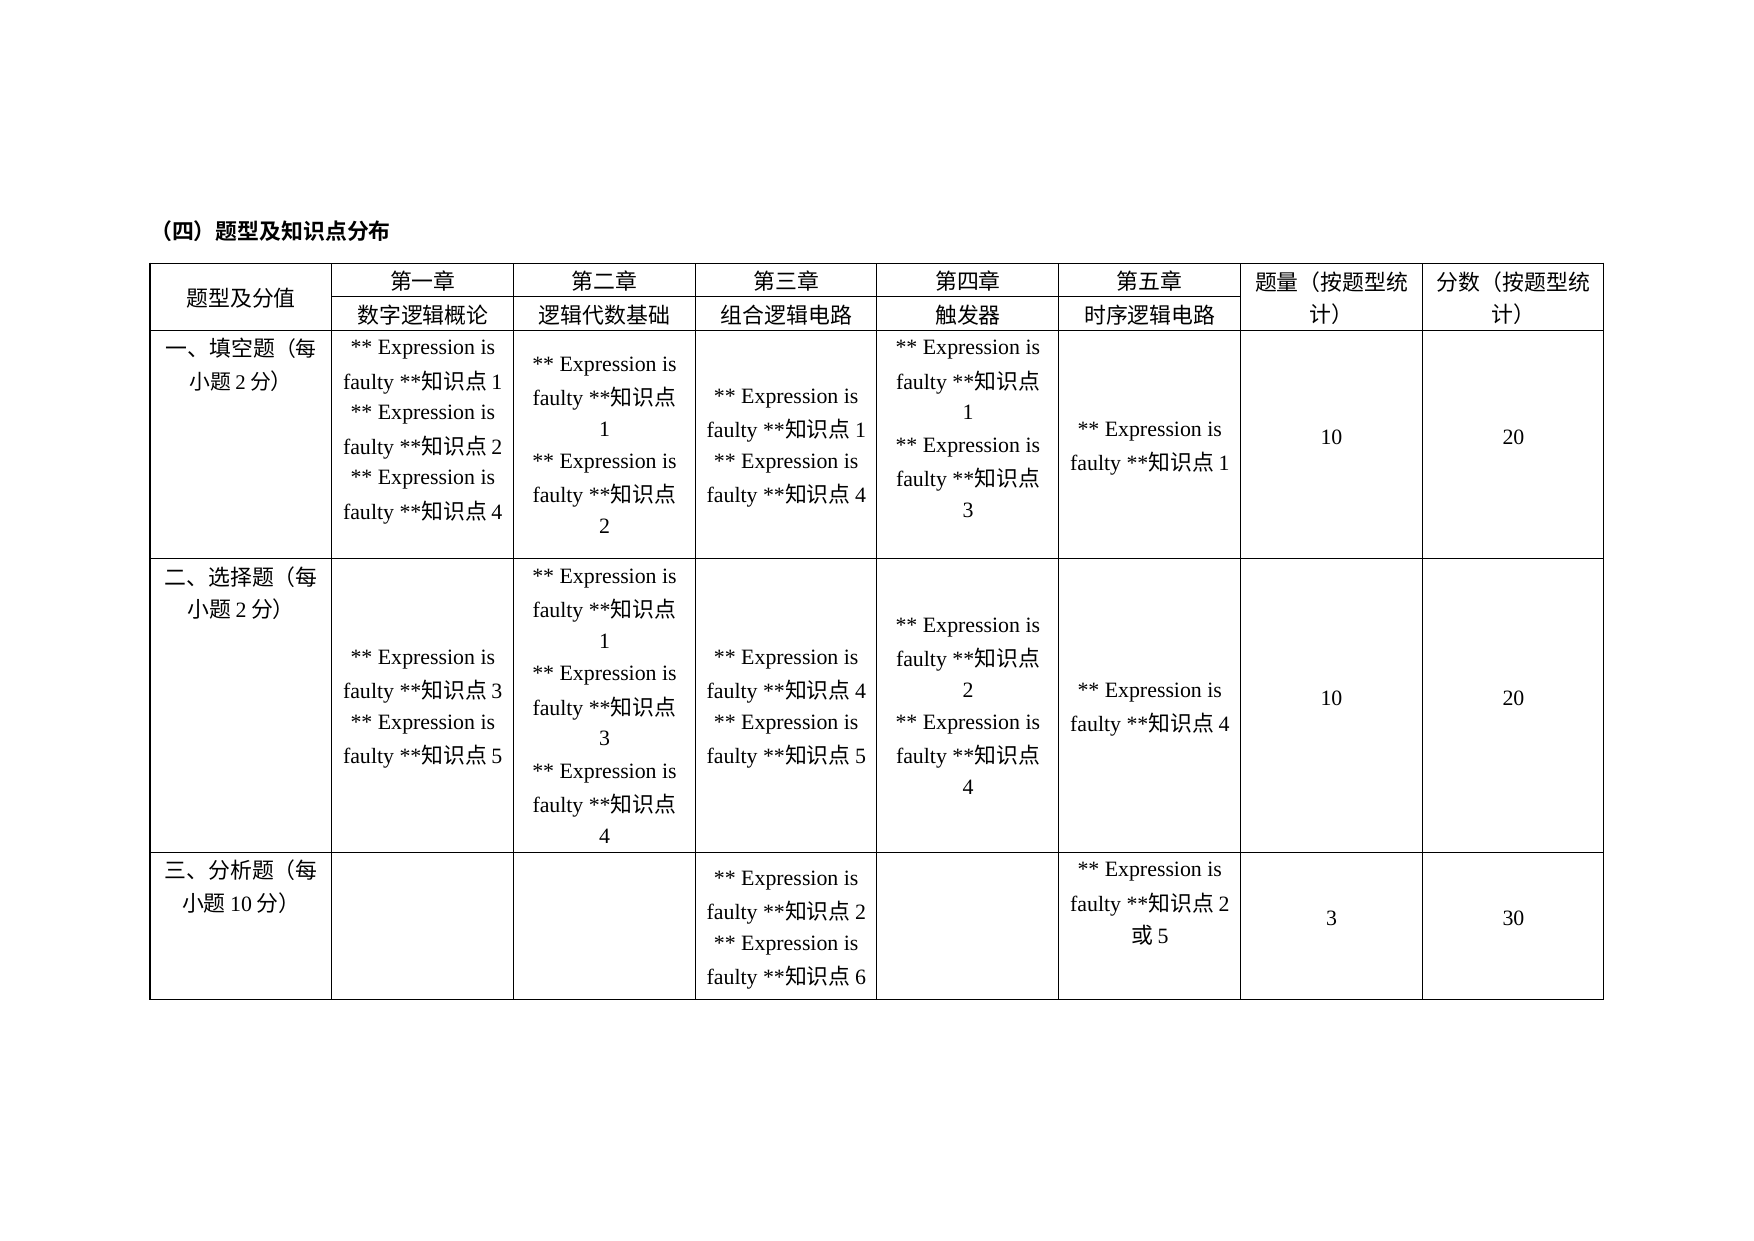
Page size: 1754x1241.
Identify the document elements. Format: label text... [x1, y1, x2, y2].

table_cell ⑥知识点1 ⑦知识点4 [696, 331, 876, 558]
table_cell ①知识点3 ②知识点5 [332, 559, 513, 852]
table_cell ③知识点1 ④知识点3 ⑤知识点4 [514, 559, 695, 852]
table_cell ⑨知识点2 ⑧知识点4 [877, 559, 1058, 852]
table_cell ⑩知识点4 [1059, 559, 1240, 852]
table_cell 3 [1241, 853, 1422, 999]
table_cell 三、分析题（每小题10分） [151, 853, 331, 999]
table_cell 组合逻辑电路 [696, 297, 876, 330]
table_cell 逻辑代数基础 [514, 297, 695, 330]
table_header 题型及分值 [151, 264, 331, 330]
table_cell 10 [1241, 559, 1422, 852]
table_cell 数字逻辑概论 [332, 297, 513, 330]
table_header 第二章 [514, 264, 695, 296]
text （四）题型及知识点分布 [150, 214, 1604, 246]
table_cell ①知识点2 ②知识点6 [696, 853, 876, 999]
table_cell 二、选择题（每小题2分） [151, 559, 331, 852]
table_cell [332, 853, 513, 999]
table_cell ⑥知识点4 ⑦知识点5 [696, 559, 876, 852]
table_cell ③知识点2或5 [1059, 853, 1240, 999]
table_header 分数（按题型统计） [1423, 264, 1603, 330]
table_header 第一章 [332, 264, 513, 296]
table_cell ①知识点1 ②知识点2 ③知识点4 [332, 331, 513, 558]
table_cell ⑩知识点1 [1059, 331, 1240, 558]
table_cell 触发器 [877, 297, 1058, 330]
table_cell ⑧知识点1 ⑨知识点3 [877, 331, 1058, 558]
table_cell 20 [1423, 331, 1603, 558]
table_cell 20 [1423, 559, 1603, 852]
table_cell ④知识点1 ⑤知识点2 [514, 331, 695, 558]
table_header 第三章 [696, 264, 876, 296]
table_header 题量（按题型统计） [1241, 264, 1422, 330]
table_cell 一、填空题（每小题2分） [151, 331, 331, 558]
table_cell [877, 853, 1058, 999]
table_cell 30 [1423, 853, 1603, 999]
table_header 第四章 [877, 264, 1058, 296]
table_cell 10 [1241, 331, 1422, 558]
table_cell [514, 853, 695, 999]
table_cell 时序逻辑电路 [1059, 297, 1240, 330]
table_header 第五章 [1059, 264, 1240, 296]
